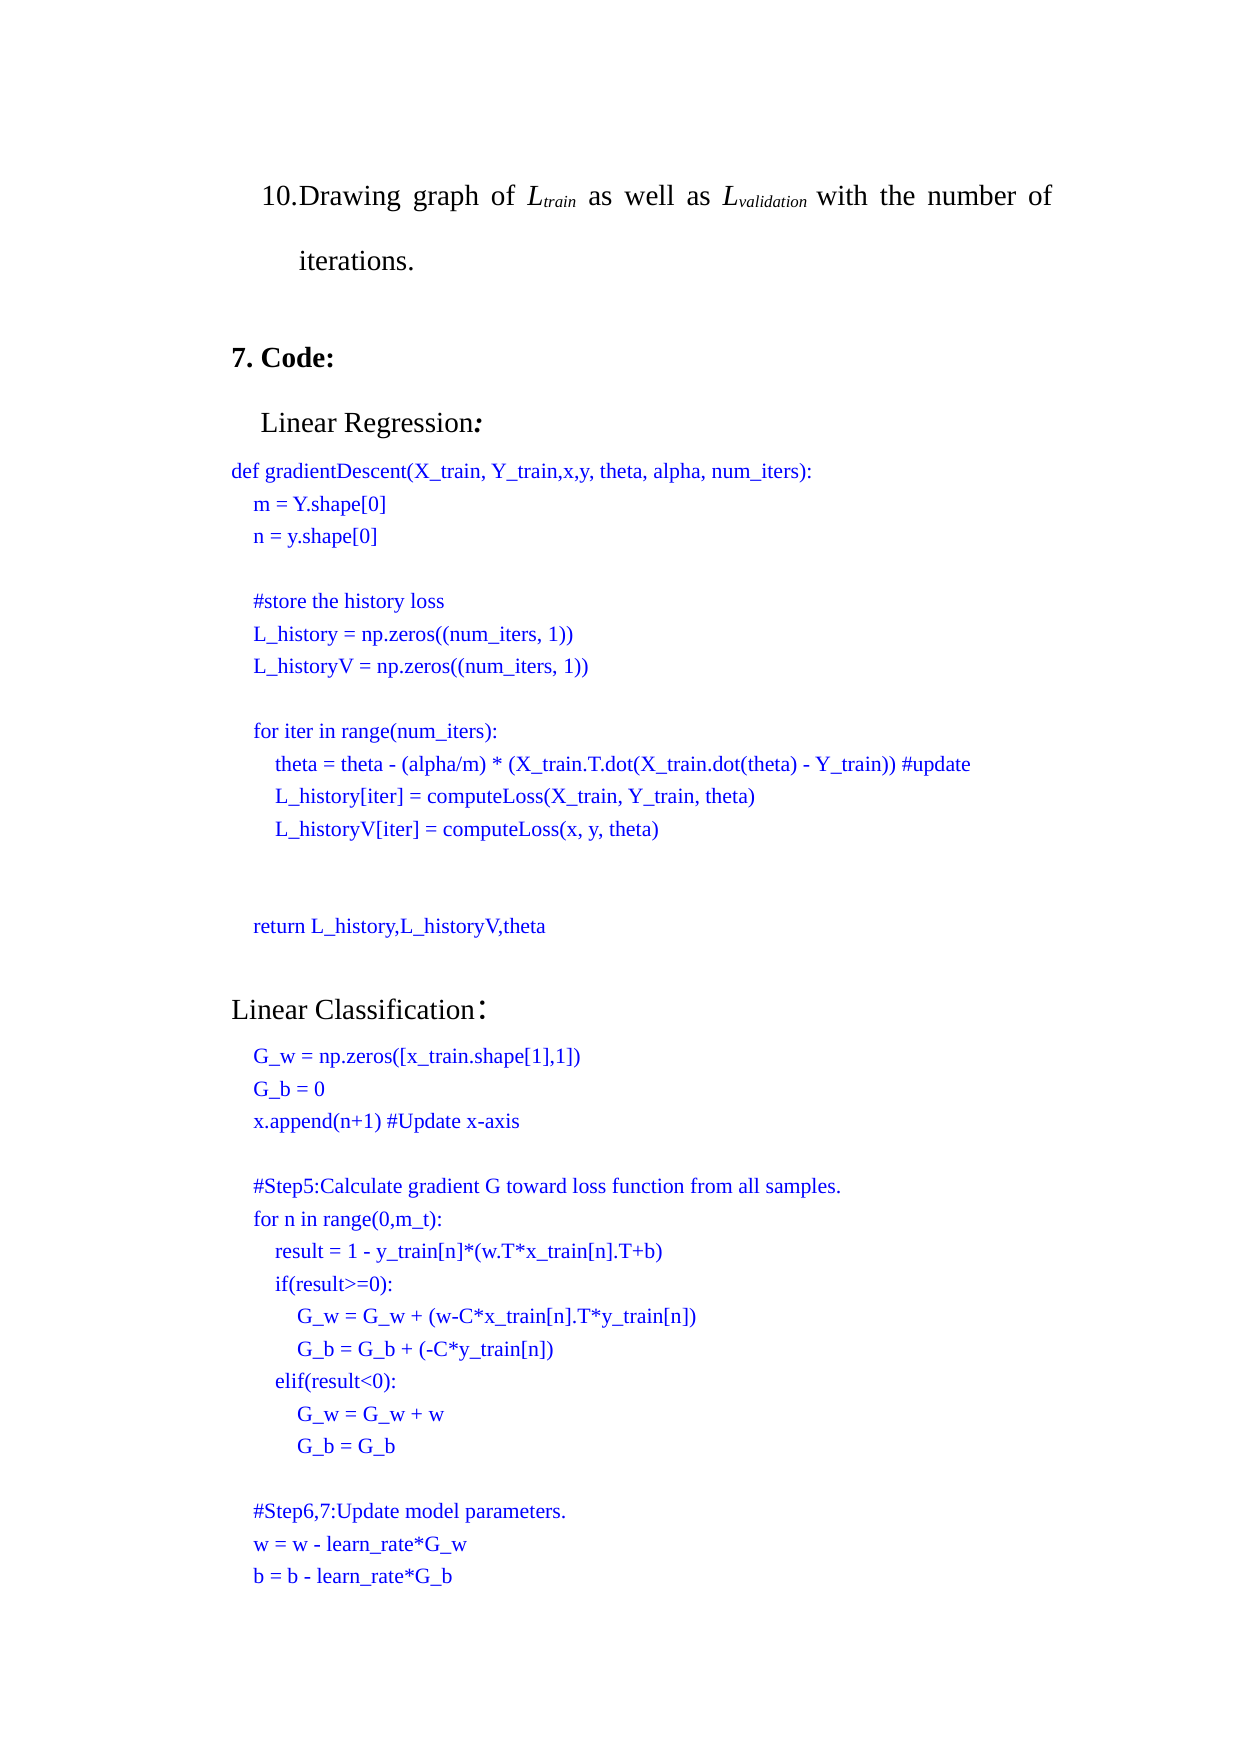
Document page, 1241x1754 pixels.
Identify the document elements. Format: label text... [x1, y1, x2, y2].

text return L_history,L_historyV,theta [187, 909, 1053, 942]
text if(result>=0): [187, 1267, 1053, 1299]
text #Step5:Calculate gradient G toward loss function from all samples. [187, 1169, 1053, 1202]
text n = y.shape[0] [187, 519, 1053, 552]
text for n in range(0,m_t): [187, 1202, 1053, 1234]
text theta = theta - (alpha/m) * (X_train.T.dot(X_train.dot(theta) - Y_train)) #update [187, 747, 1053, 779]
text b = b - learn_rate*G_b [187, 1559, 1053, 1592]
text L_history[iter] = computeLoss(X_train, Y_train, theta) [187, 779, 1053, 812]
text def gradientDescent(X_train, Y_train,x,y, theta, alpha, num_iters): [187, 454, 1053, 487]
text Linear Classification： [187, 974, 1053, 1039]
text 7. Code: [187, 324, 1053, 389]
text elif(result<0): [187, 1364, 1053, 1397]
text w = w - learn_rate*G_w [187, 1527, 1053, 1559]
text #Step6,7:Update model parameters. [187, 1494, 1053, 1527]
text G_b = G_b + (-C*y_train[n]) [187, 1332, 1053, 1364]
list Drawing graph of Ltrain as well as Lvalidation with the number of iterations. [261, 162, 1053, 292]
text #store the history loss [187, 584, 1053, 617]
text G_b = G_b [187, 1429, 1053, 1462]
text for iter in range(num_iters): [187, 714, 1053, 747]
text Linear Regression: [187, 389, 1053, 454]
text m = Y.shape[0] [187, 487, 1053, 519]
text L_history = np.zeros((num_iters, 1)) [187, 617, 1053, 649]
text G_w = G_w + w [187, 1397, 1053, 1429]
text L_historyV[iter] = computeLoss(x, y, theta) [187, 812, 1053, 844]
text G_w = G_w + (w-C*x_train[n].T*y_train[n]) [187, 1299, 1053, 1332]
text L_historyV = np.zeros((num_iters, 1)) [187, 649, 1053, 682]
text x.append(n+1) #Update x-axis [187, 1104, 1053, 1137]
text G_b = 0 [187, 1072, 1053, 1104]
text result = 1 - y_train[n]*(w.T*x_train[n].T+b) [187, 1234, 1053, 1267]
text G_w = np.zeros([x_train.shape[1],1]) [187, 1039, 1053, 1072]
